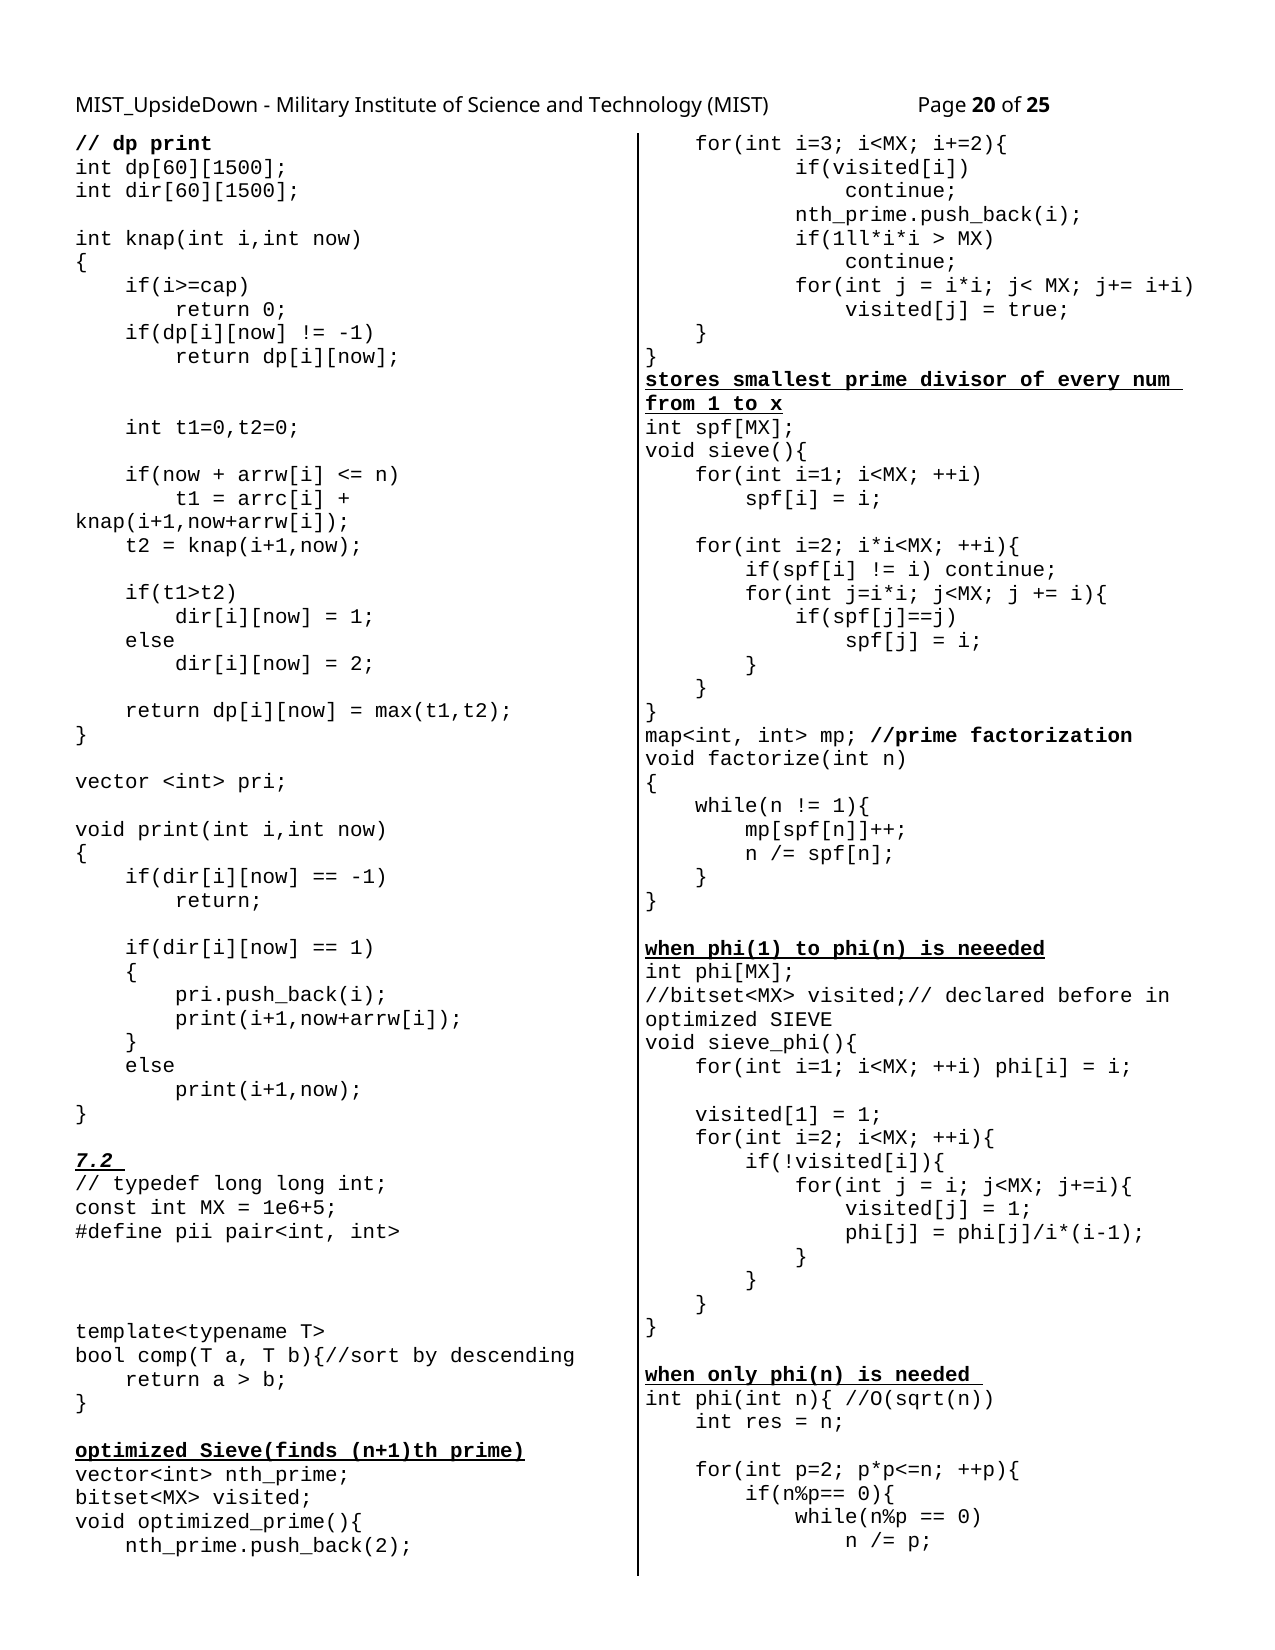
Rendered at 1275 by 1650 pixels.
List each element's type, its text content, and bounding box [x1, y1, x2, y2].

text } [75, 1102, 630, 1126]
text continue; [645, 251, 1200, 275]
text visited[1] = 1; [645, 1104, 1200, 1127]
text template<typename T> [75, 1321, 630, 1345]
text if(t1>t2) [75, 582, 630, 606]
text int dp[60][1500]; [75, 157, 630, 180]
text } [645, 890, 1200, 914]
text int phi(int n){ //O(sqrt(n)) [645, 1388, 1200, 1412]
text while(n != 1){ [645, 796, 1200, 819]
text if(1ll*i*i > MX) [645, 228, 1200, 251]
text void print(int i,int now) [75, 819, 630, 842]
text spf[j] = i; [645, 630, 1200, 654]
text phi[j] = phi[j]/i*(i-1); [645, 1222, 1200, 1246]
text pri.push_back(i); [75, 984, 630, 1008]
text nth_prime.push_back(i); [645, 204, 1200, 228]
text if(spf[i] != i) continue; [645, 559, 1200, 583]
text for(int j = i*i; j< MX; j+= i+i) [645, 275, 1200, 298]
text while(n%p == 0) [645, 1507, 1200, 1530]
text } [645, 701, 1200, 724]
text vector <int> pri; [75, 771, 630, 795]
text t1 = arrc[i] + knap(i+1,now+arrw[i]); [75, 488, 630, 535]
text visited[j] = 1; [645, 1198, 1200, 1222]
text #define pii pair<int, int> [75, 1221, 630, 1244]
text bool comp(T a, T b){//sort by descending [75, 1345, 630, 1369]
text void sieve_phi(){ [645, 1032, 1200, 1056]
text visited[j] = true; [645, 298, 1200, 322]
text if(i>=cap) [75, 275, 630, 298]
text if(spf[j]==j) [645, 606, 1200, 630]
text { [645, 772, 1200, 796]
text return dp[i][now] = max(t1,t2); [75, 701, 630, 724]
text continue; [645, 180, 1200, 204]
text for(int p=2; p*p<=n; ++p){ [645, 1459, 1200, 1483]
text print(i+1,now+arrw[i]); [75, 1008, 630, 1032]
text if(dir[i][now] == 1) [75, 937, 630, 961]
text return 0; [75, 298, 630, 322]
text dir[i][now] = 2; [75, 653, 630, 677]
text } [645, 322, 1200, 346]
text } [645, 1317, 1200, 1340]
text if(!visited[i]){ [645, 1151, 1200, 1175]
text for(int i=1; i<MX; ++i) phi[i] = i; [645, 1056, 1200, 1080]
text int res = n; [645, 1412, 1200, 1435]
text return dp[i][now]; [75, 346, 630, 369]
text if(dir[i][now] == -1) [75, 866, 630, 890]
text if(now + arrw[i] <= n) [75, 464, 630, 488]
text spf[i] = i; [645, 488, 1200, 511]
text int dir[60][1500]; [75, 180, 630, 204]
text for(int i=2; i*i<MX; ++i){ [645, 535, 1200, 559]
text for(int j = i; j<MX; j+=i){ [645, 1175, 1200, 1198]
text n /= spf[n]; [645, 843, 1200, 866]
text return a > b; [75, 1369, 630, 1392]
text for(int i=3; i<MX; i+=2){ [645, 133, 1200, 157]
text stores smallest prime divisor of every num from 1 to x [645, 369, 1200, 417]
text t2 = knap(i+1,now); [75, 535, 630, 559]
text map<int, int> mp; //prime factorization [645, 724, 1200, 748]
text if(n%p== 0){ [645, 1483, 1200, 1507]
text for(int i=2; i<MX; ++i){ [645, 1127, 1200, 1151]
text 7.2 [75, 1150, 630, 1173]
text n /= p; [645, 1530, 1200, 1554]
text // typedef long long int; [75, 1173, 630, 1197]
text // dp print [75, 133, 630, 157]
text mp[spf[n]]++; [645, 819, 1200, 843]
text } [75, 724, 630, 748]
text } [75, 1032, 630, 1055]
text { [75, 961, 630, 984]
text print(i+1,now); [75, 1079, 630, 1102]
text return; [75, 890, 630, 913]
text dir[i][now] = 1; [75, 606, 630, 629]
text else [75, 1055, 630, 1079]
text for(int i=1; i<MX; ++i) [645, 464, 1200, 488]
text optimized Sieve(finds (n+1)th prime) [75, 1440, 630, 1464]
text void optimized_prime(){ [75, 1511, 630, 1535]
text vector<int> nth_prime; [75, 1464, 630, 1487]
text } [645, 654, 1200, 677]
text } [645, 1293, 1200, 1317]
text bitset<MX> visited; [75, 1487, 630, 1511]
text else [75, 629, 630, 653]
text } [645, 677, 1200, 701]
text int phi[MX]; [645, 961, 1200, 985]
text } [645, 1269, 1200, 1293]
text } [75, 1392, 630, 1416]
text } [645, 866, 1200, 890]
text void sieve(){ [645, 440, 1200, 464]
text int spf[MX]; [645, 417, 1200, 440]
text } [645, 346, 1200, 369]
text if(visited[i]) [645, 157, 1200, 180]
text nth_prime.push_back(2); [75, 1535, 630, 1558]
text const int MX = 1e6+5; [75, 1197, 630, 1221]
text when only phi(n) is needed [645, 1364, 1200, 1388]
text when phi(1) to phi(n) is neeeded [645, 938, 1200, 961]
text { [75, 842, 630, 866]
text void factorize(int n) [645, 748, 1200, 772]
text int knap(int i,int now) [75, 228, 630, 251]
text for(int j=i*i; j<MX; j += i){ [645, 583, 1200, 606]
text //bitset<MX> visited;// declared before in optimized SIEVE [645, 985, 1200, 1032]
text } [645, 1246, 1200, 1269]
text if(dp[i][now] != -1) [75, 322, 630, 346]
text int t1=0,t2=0; [75, 417, 630, 440]
text { [75, 251, 630, 275]
